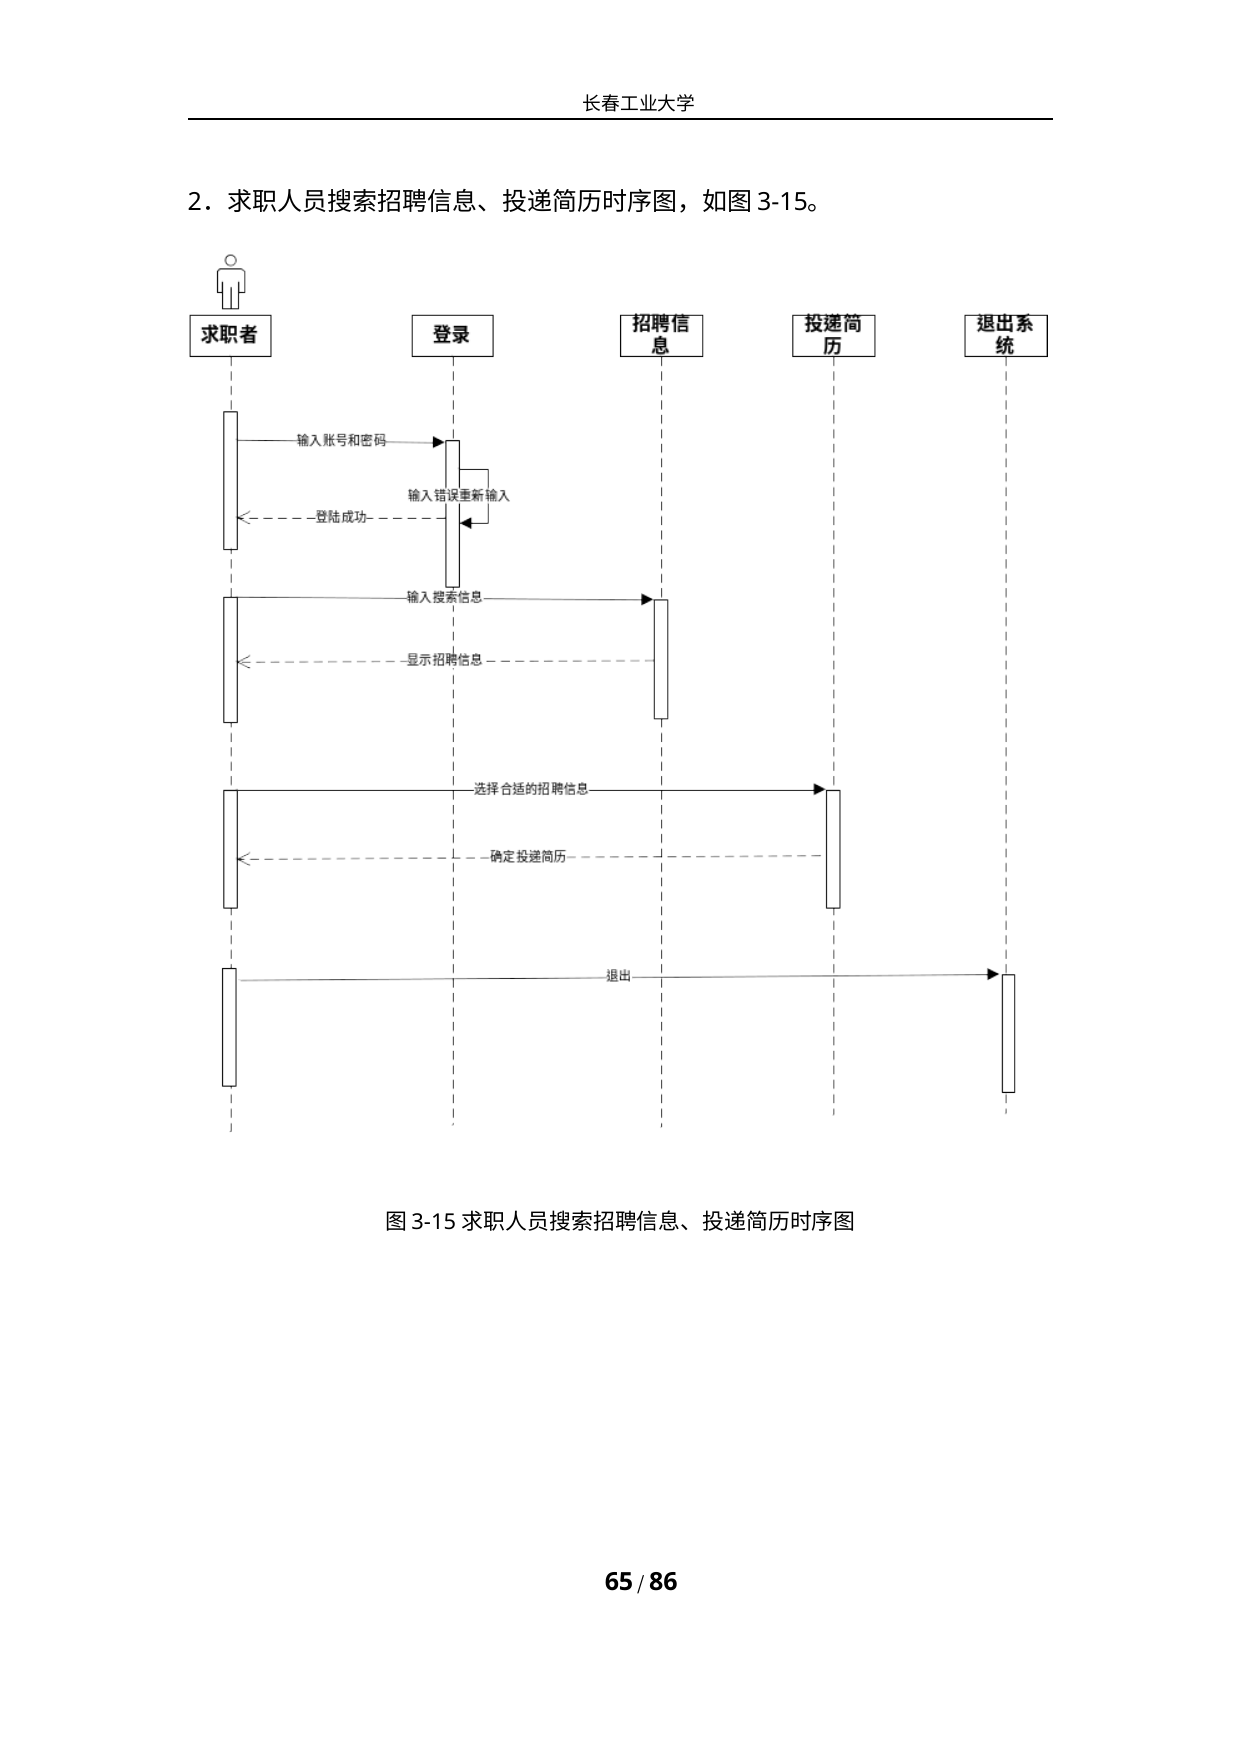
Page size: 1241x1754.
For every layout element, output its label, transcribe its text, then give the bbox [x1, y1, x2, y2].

text 2．求职人员搜索招聘信息、投递简历时序图，如图3-15。 [187, 165, 1053, 234]
text 图3-15 求职人员搜索招聘信息、投递简历时序图 [187, 1203, 1053, 1238]
